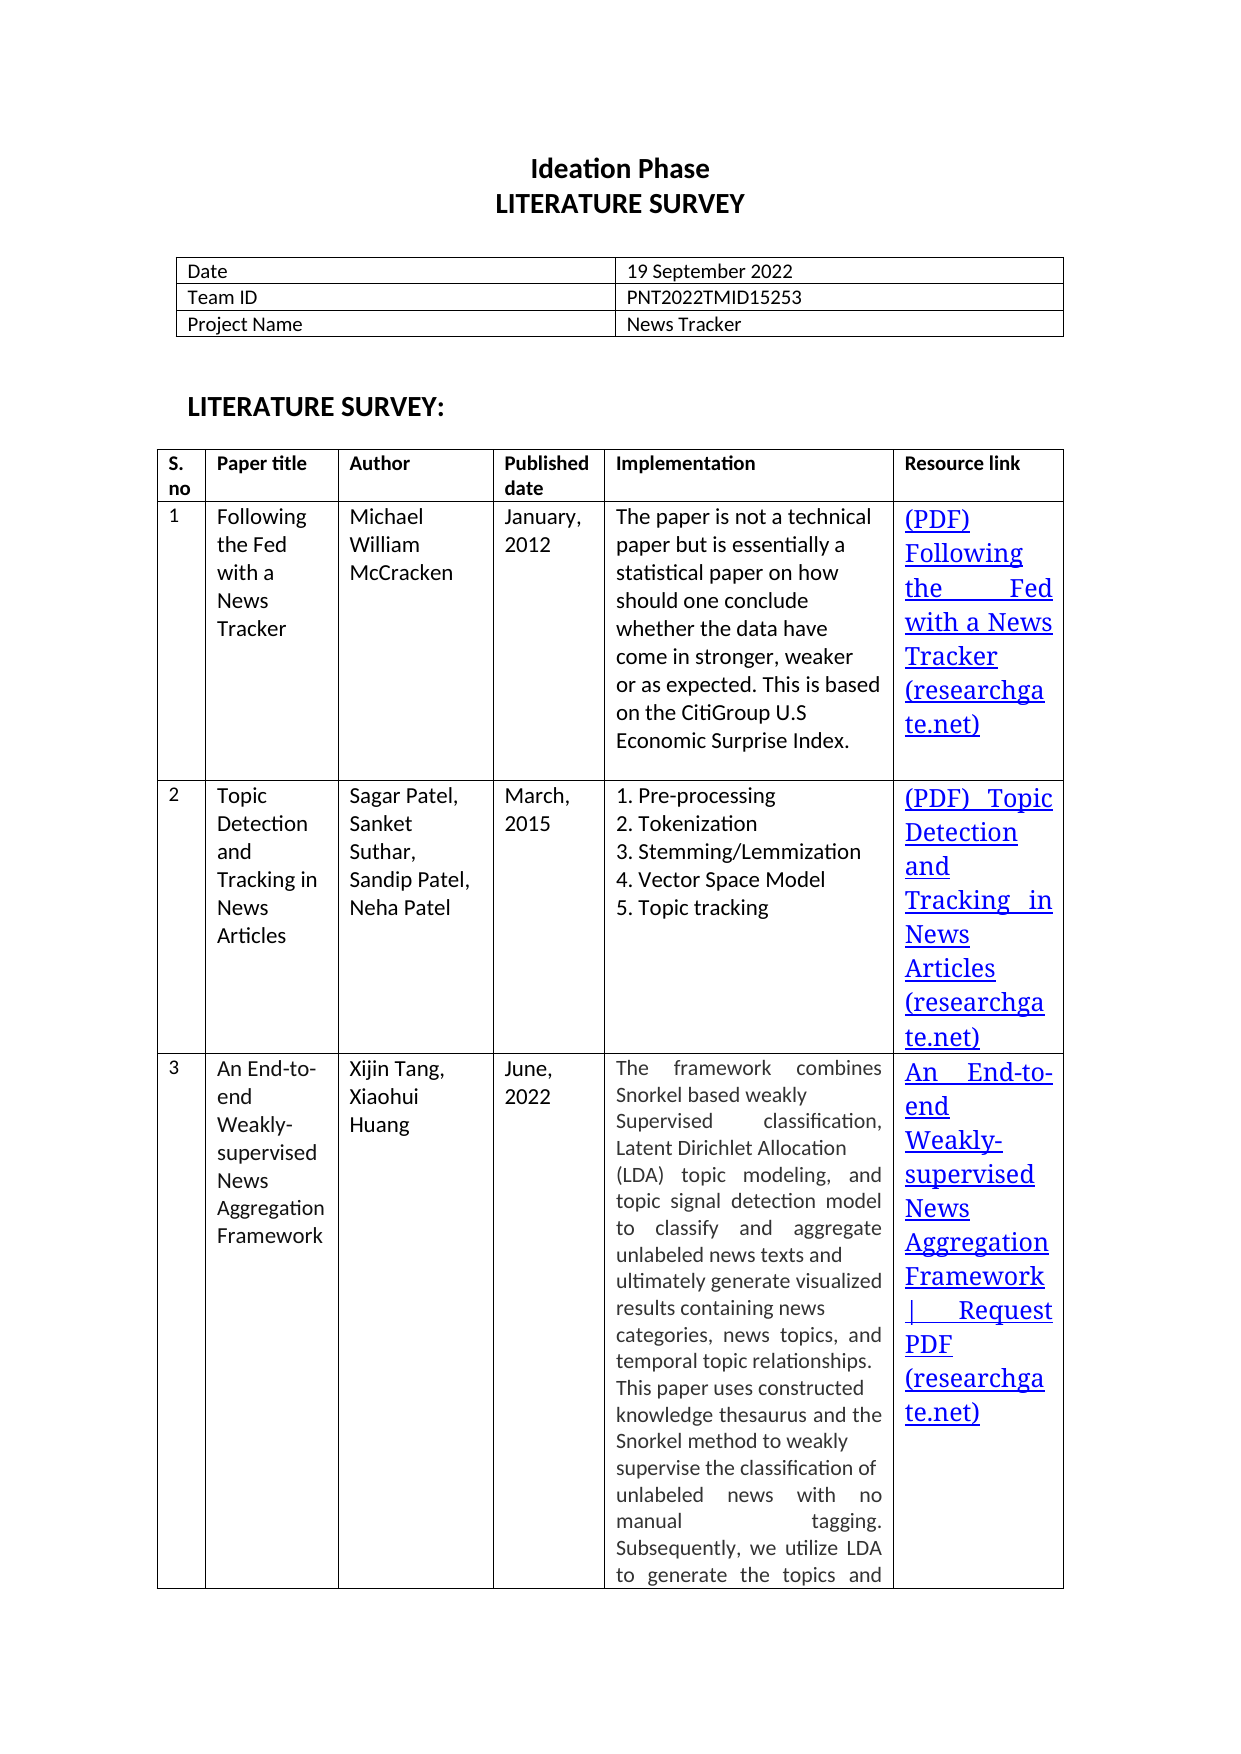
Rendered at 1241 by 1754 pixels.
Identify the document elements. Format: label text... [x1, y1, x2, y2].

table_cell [605, 1054, 893, 1588]
table_header S.no [158, 450, 205, 501]
text LITERATURE SURVEY: [187, 388, 1053, 424]
table_cell January, 2012 [494, 502, 604, 780]
table_cell Topic Detection and Tracking in News Articles [206, 781, 338, 1053]
table_header 19 September 2022 [616, 258, 1063, 283]
table_cell (PDF) Topic Detection and Tracking in News Articles (researchgate.net) [894, 781, 1063, 1053]
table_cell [339, 1054, 493, 1588]
table_cell PNT2022TMID15253 [616, 284, 1063, 310]
table_cell 1 [158, 502, 205, 780]
table_cell 2 [158, 781, 205, 1053]
table_header Resource link [894, 450, 1063, 501]
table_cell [206, 1054, 338, 1588]
table_cell Michael William McCracken [339, 502, 493, 780]
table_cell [894, 1054, 1063, 1588]
table_cell June, 2022 [494, 1054, 604, 1588]
table_cell March, 2015 [494, 781, 604, 1053]
table_cell The paper is not a technical paper but is essentially a statistical paper on how should one conclude whether the data have come in stronger, weaker or as expected. This is based on the CitiGroup U.S Economic Surprise Index. [605, 502, 893, 780]
table_header Published date [494, 450, 604, 501]
table_header Author [339, 450, 493, 501]
table_cell News Tracker [616, 311, 1063, 336]
table_cell (PDF) Following the Fed with a News Tracker (researchgate.net) [894, 502, 1063, 780]
table_header Paper title [206, 450, 338, 501]
table_cell Following the Fed with a News Tracker [206, 502, 338, 780]
table_header Date [177, 258, 615, 283]
text Ideation Phase [187, 150, 1053, 186]
text LITERATURE SURVEY [187, 186, 1053, 221]
table_cell 1. Pre-processing 2. Tokenization 3. Stemming/Lemmization 4. Vector Space Model 5. Topic tracking [605, 781, 893, 1053]
table_cell Sagar Patel, Sanket Suthar, Sandip Patel, Neha Patel [339, 781, 493, 1053]
table_cell Project Name [177, 311, 615, 336]
table_cell Team ID [177, 284, 615, 310]
table_cell 3 [158, 1054, 205, 1588]
table_header Implementation [605, 450, 893, 501]
